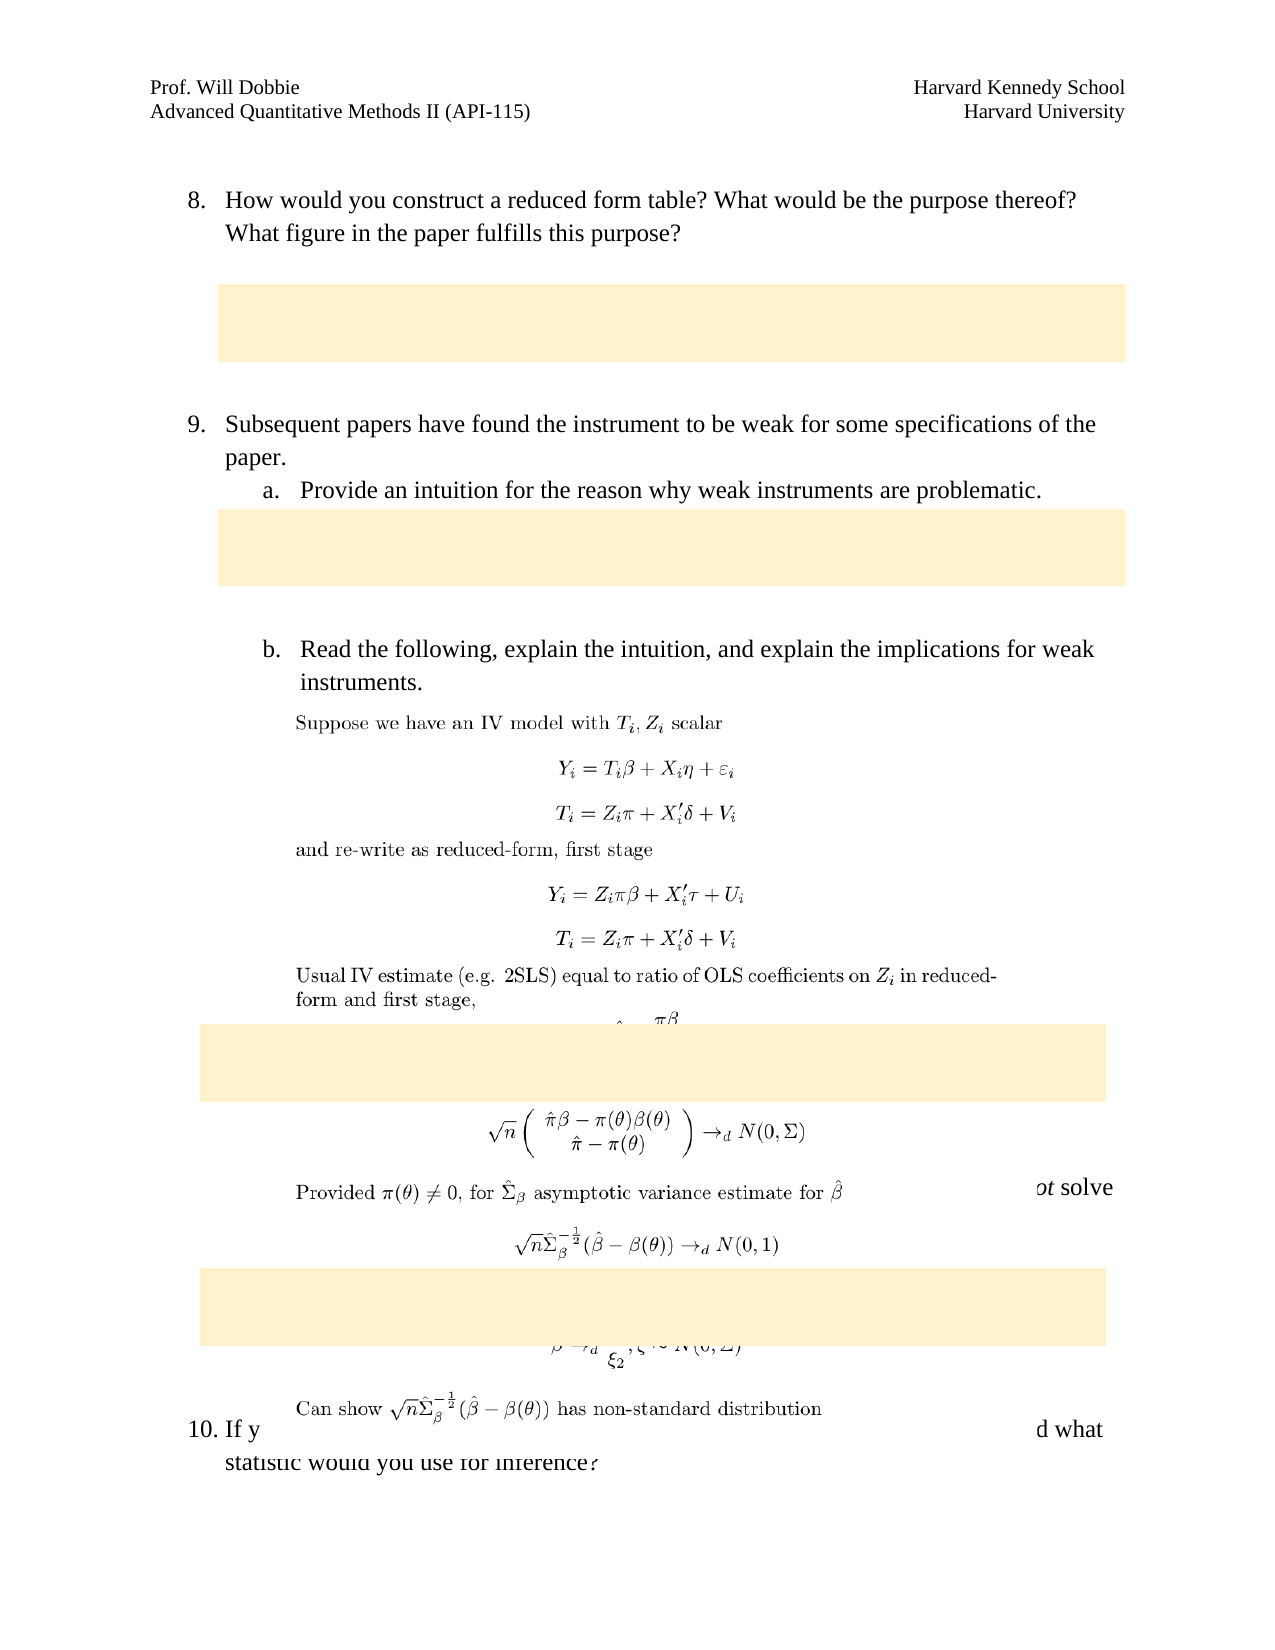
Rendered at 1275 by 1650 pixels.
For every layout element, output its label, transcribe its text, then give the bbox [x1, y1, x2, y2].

table_header [218, 284, 1125, 362]
list If you were to write the paper today, how would you detect weak instruments, and what statistic would you use for inference? [187, 1414, 1125, 1476]
picture [259, 1346, 1038, 1459]
list Provide an intuition for the reason why weak instruments are problematic. [262, 475, 1125, 504]
picture [259, 1102, 1038, 1268]
list Subsequent papers have found the instrument to be weak for some specifications of the paper. [187, 409, 1125, 471]
table_header [200, 1268, 1106, 1346]
table_header [200, 1024, 1106, 1102]
picture [259, 692, 1038, 1024]
list How would you construct a reduced form table? What would be the purpose thereof? What figure in the paper fulfills this purpose? [187, 185, 1125, 247]
list Read the following, explain the intuition, and explain the implications for weak instruments. [262, 634, 1125, 696]
table_header [218, 509, 1125, 586]
